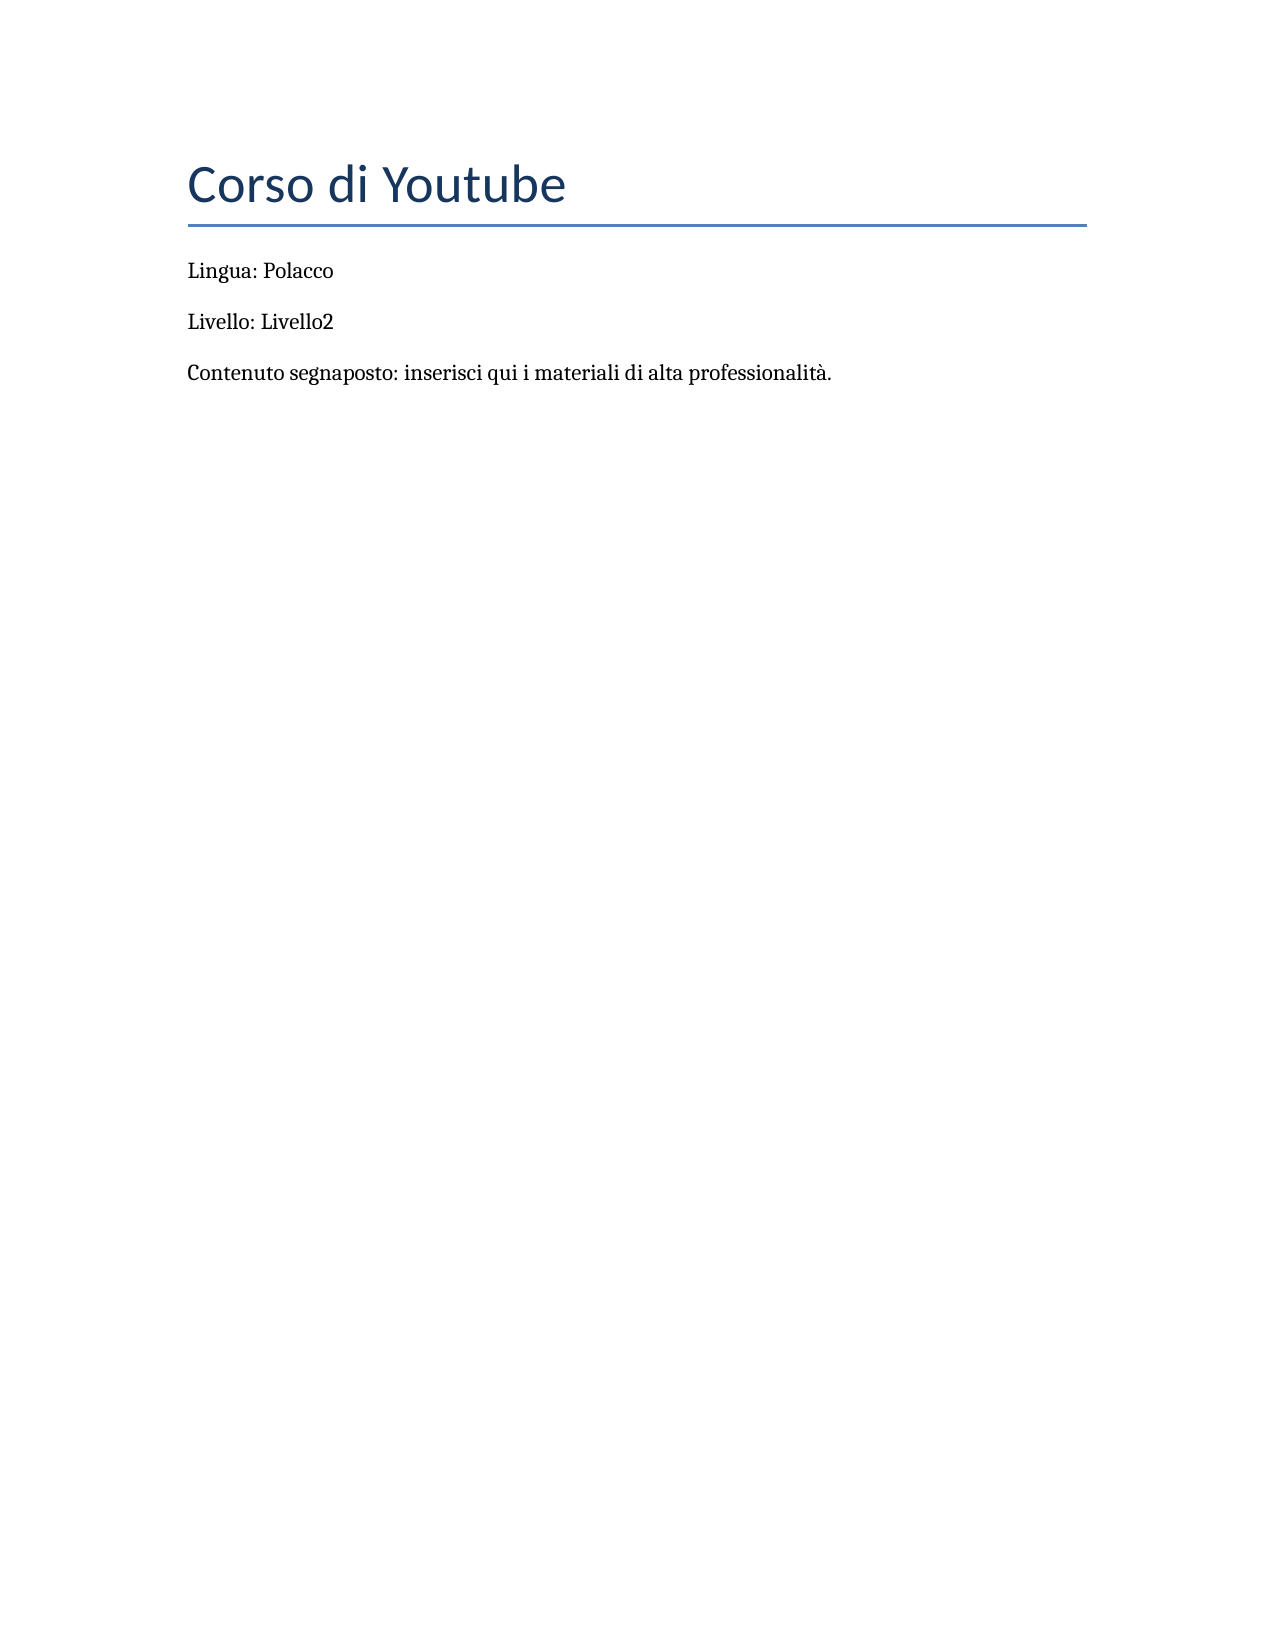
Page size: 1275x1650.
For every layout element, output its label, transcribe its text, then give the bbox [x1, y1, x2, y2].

text Livello: Livello2 [187, 309, 1087, 335]
text Lingua: Polacco [187, 258, 1087, 284]
title Corso di Youtube [187, 150, 1087, 227]
text Contenuto segnaposto: inserisci qui i materiali di alta professionalità. [187, 360, 1087, 386]
